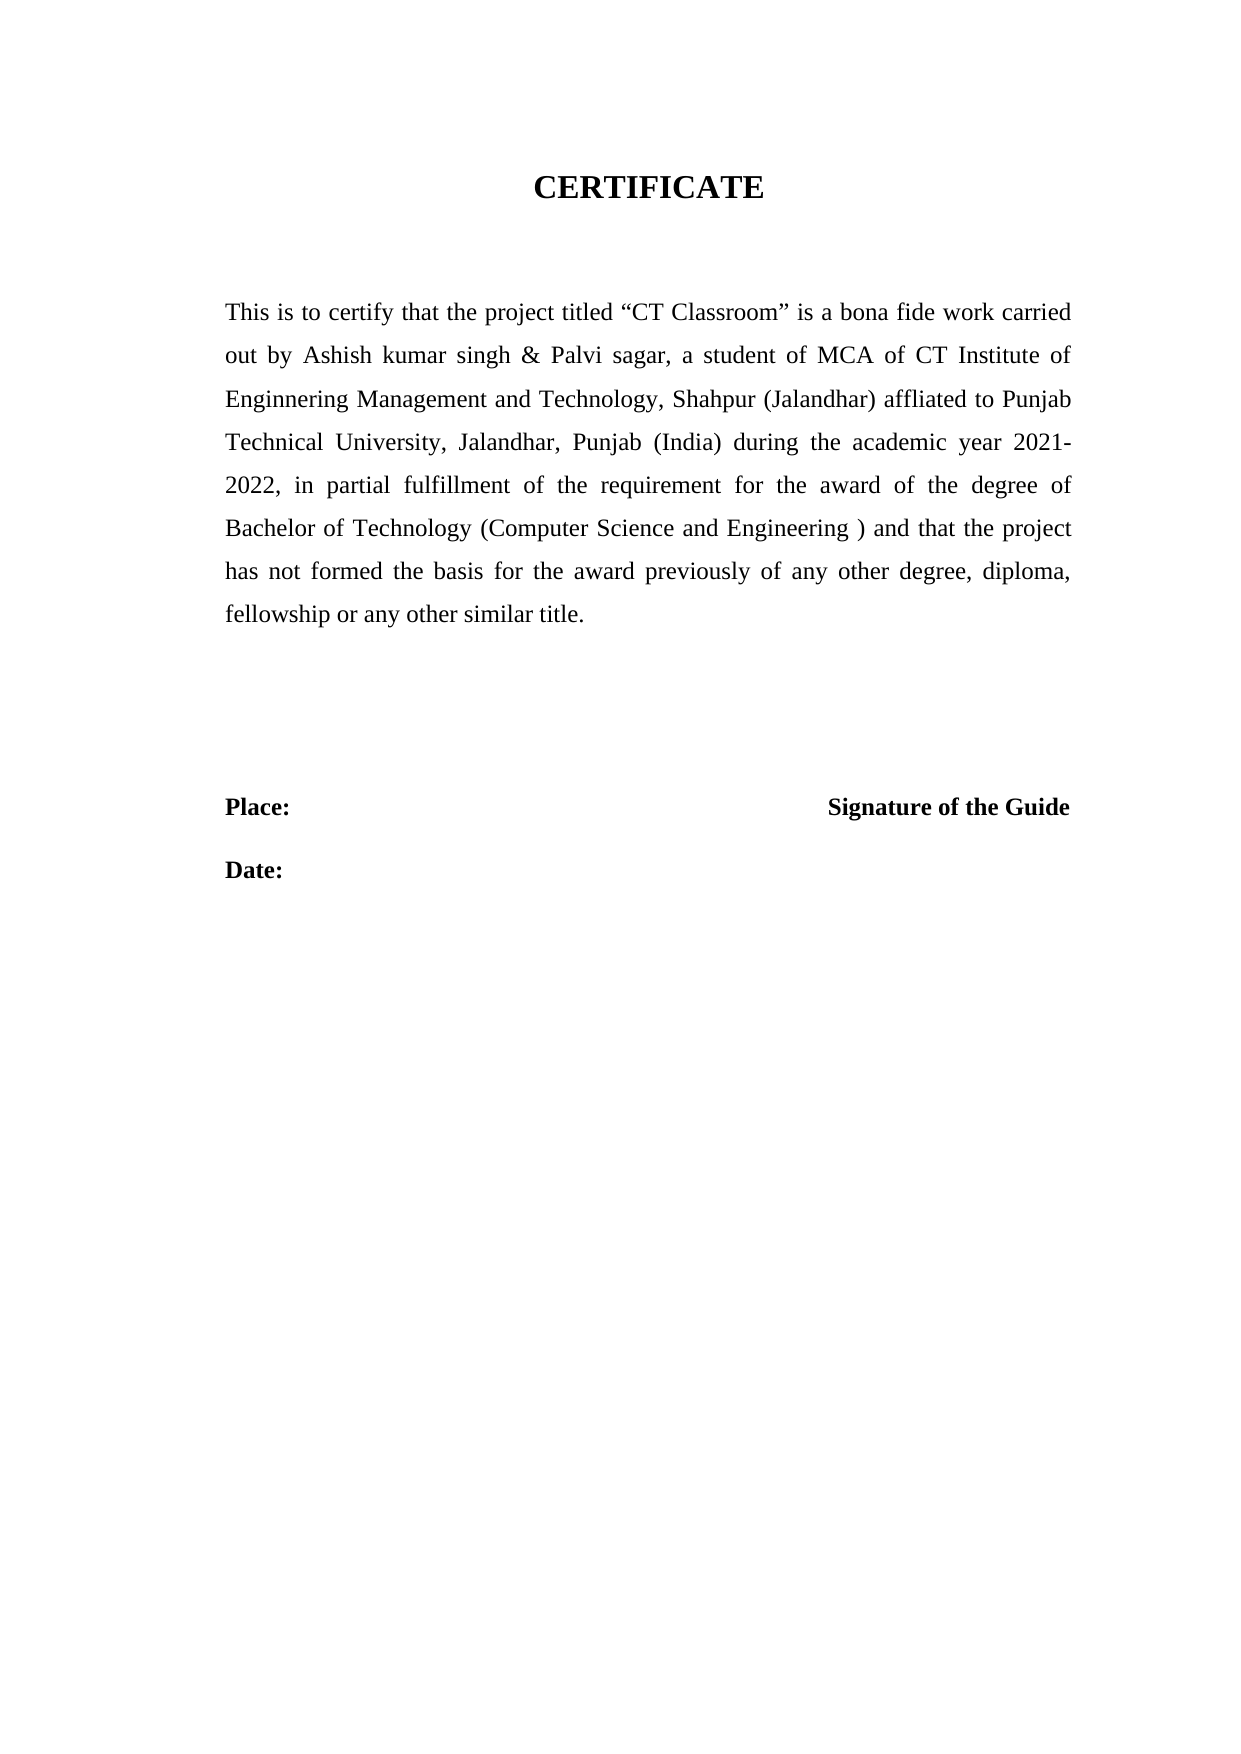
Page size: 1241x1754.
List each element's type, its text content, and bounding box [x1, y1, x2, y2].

text This is to certify that the project titled “CT Classroom” is a bona fide work carried out by Ashish kumar singh & Palvi sagar, a student of MCA of CT Institute of Enginnering Management and Technology, Shahpur (Jalandhar) affliated to Punjab Technical University, Jalandhar, Punjab (India) during the academic year 2021-2022, in partial fulfillment of the requirement for the award of the degree of Bachelor of Technology (Computer Science and Engineering ) and that the project has not formed the basis for the award previously of any other degree, diploma, fellowship or any other similar title. [225, 297, 1072, 628]
text Date: [225, 856, 1072, 884]
text Place: Signature of the Guide [225, 792, 1072, 820]
text CERTIFICATE [225, 168, 1072, 206]
